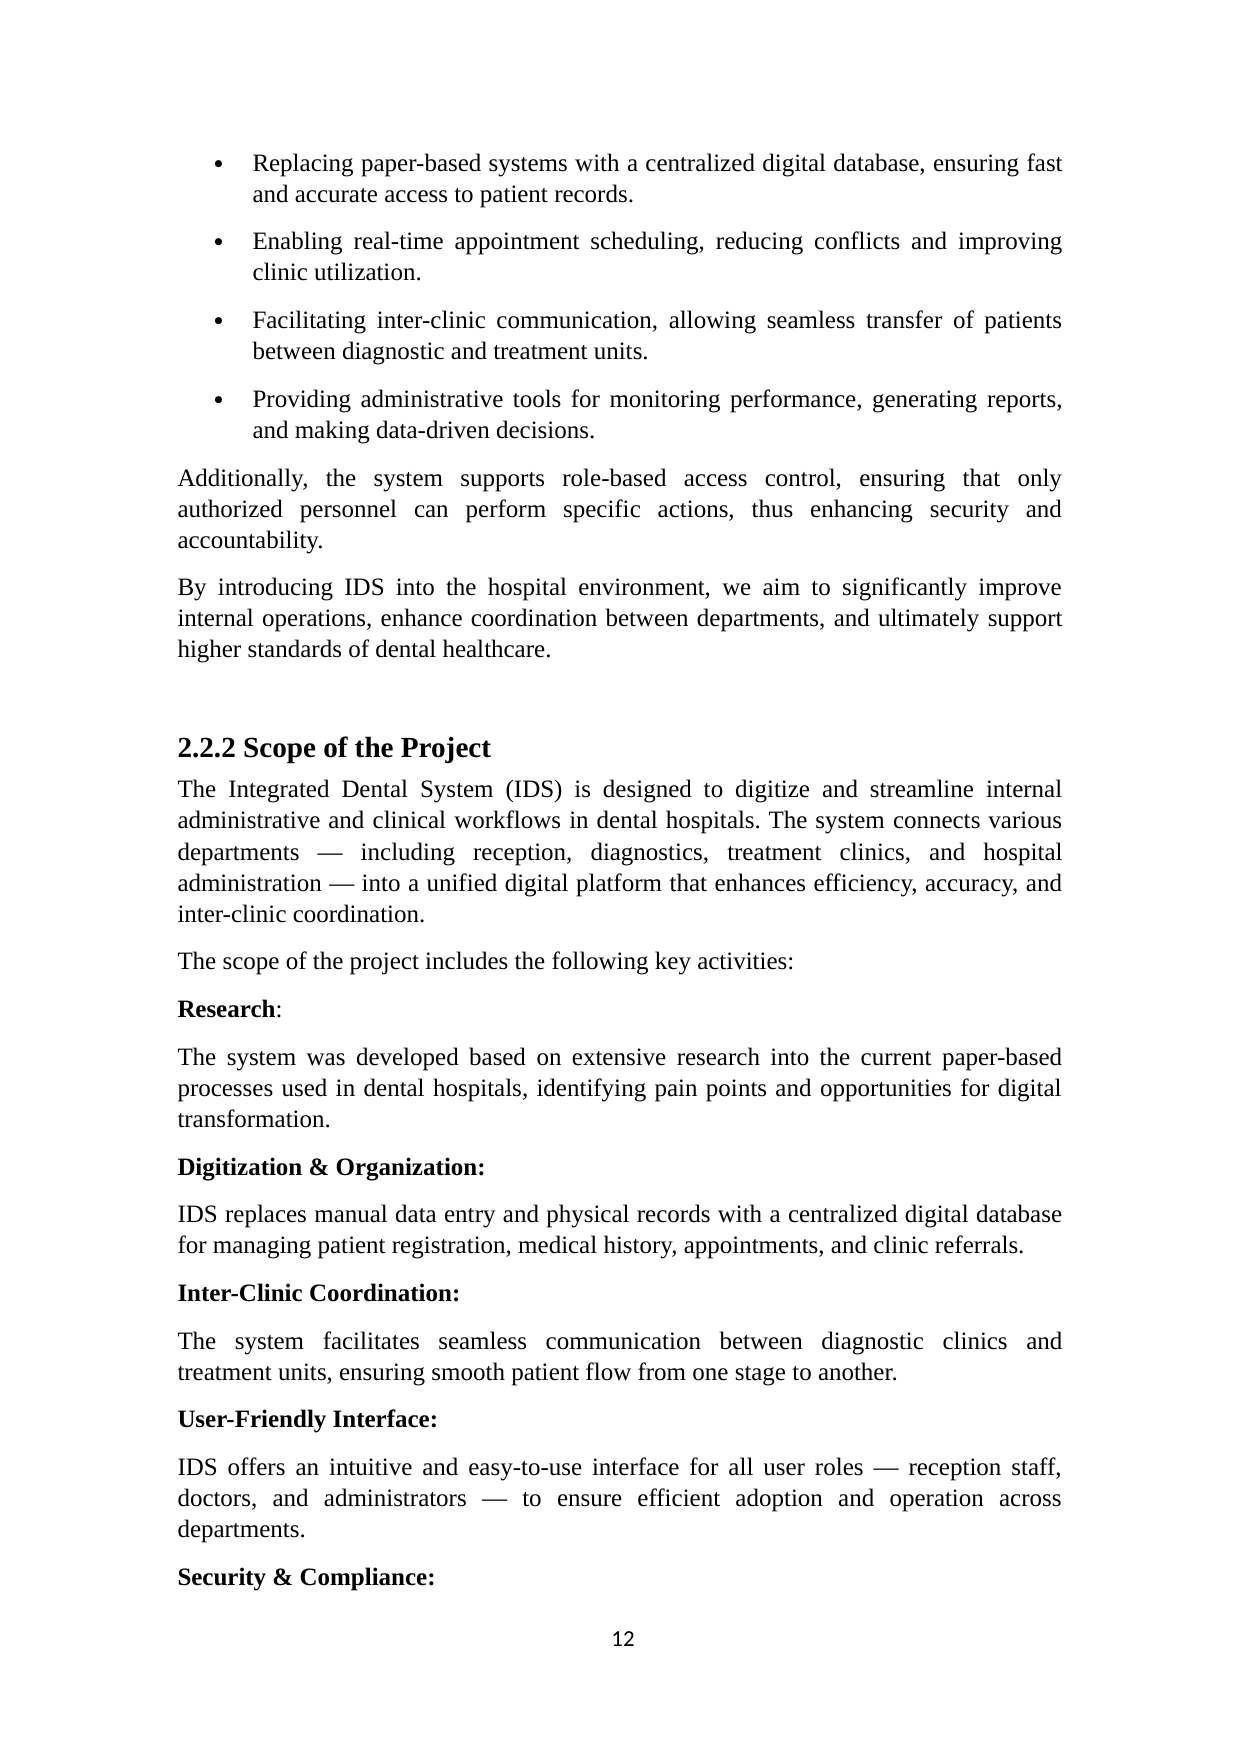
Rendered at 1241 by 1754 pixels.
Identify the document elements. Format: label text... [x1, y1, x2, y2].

text Digitization & Organization: [177, 1152, 1063, 1180]
text Research: [177, 994, 1063, 1023]
list Providing administrative tools for monitoring performance, generating reports, and making data-driven decisions. [215, 384, 1063, 444]
text The Integrated Dental System (IDS) is designed to digitize and streamline internal administrative and clinical workflows in dental hospitals. The system connects various departments — including reception, diagnostics, treatment clinics, and hospital administration — into a unified digital platform that enhances efficiency, accuracy, and inter-clinic coordination. [177, 774, 1063, 927]
text Additionally, the system supports role-based access control, ensuring that only authorized personnel can perform specific actions, thus enhancing security and accountability. [177, 463, 1063, 553]
text The system facilitates seamless communication between diagnostic clinics and treatment units, ensuring smooth patient flow from one stage to another. [177, 1326, 1063, 1386]
text The system was developed based on extensive research into the current paper-based processes used in dental hospitals, identifying pain points and opportunities for digital transformation. [177, 1042, 1063, 1133]
list Replacing paper-based systems with a centralized digital database, ensuring fast and accurate access to patient records. [215, 148, 1063, 207]
text The scope of the project includes the following key activities: [177, 946, 1063, 975]
subtitle 2.2.2 Scope of the Project [177, 730, 1063, 763]
list Facilitating inter-clinic communication, allowing seamless transfer of patients between diagnostic and treatment units. [215, 305, 1063, 365]
text Security & Compliance: [177, 1562, 1063, 1591]
text Inter-Clinic Coordination: [177, 1278, 1063, 1307]
text IDS replaces manual data entry and physical records with a centralized digital database for managing patient registration, medical history, appointments, and clinic referrals. [177, 1199, 1063, 1259]
text By introducing IDS into the hospital environment, we aim to significantly improve internal operations, enhance coordination between departments, and ultimately support higher standards of dental healthcare. [177, 572, 1063, 663]
list Enabling real-time appointment scheduling, reducing conflicts and improving clinic utilization. [215, 226, 1063, 286]
text IDS offers an intuitive and easy-to-use interface for all user roles — reception staff, doctors, and administrators — to ensure efficient adoption and operation across departments. [177, 1452, 1063, 1543]
text User-Friendly Interface: [177, 1404, 1063, 1433]
